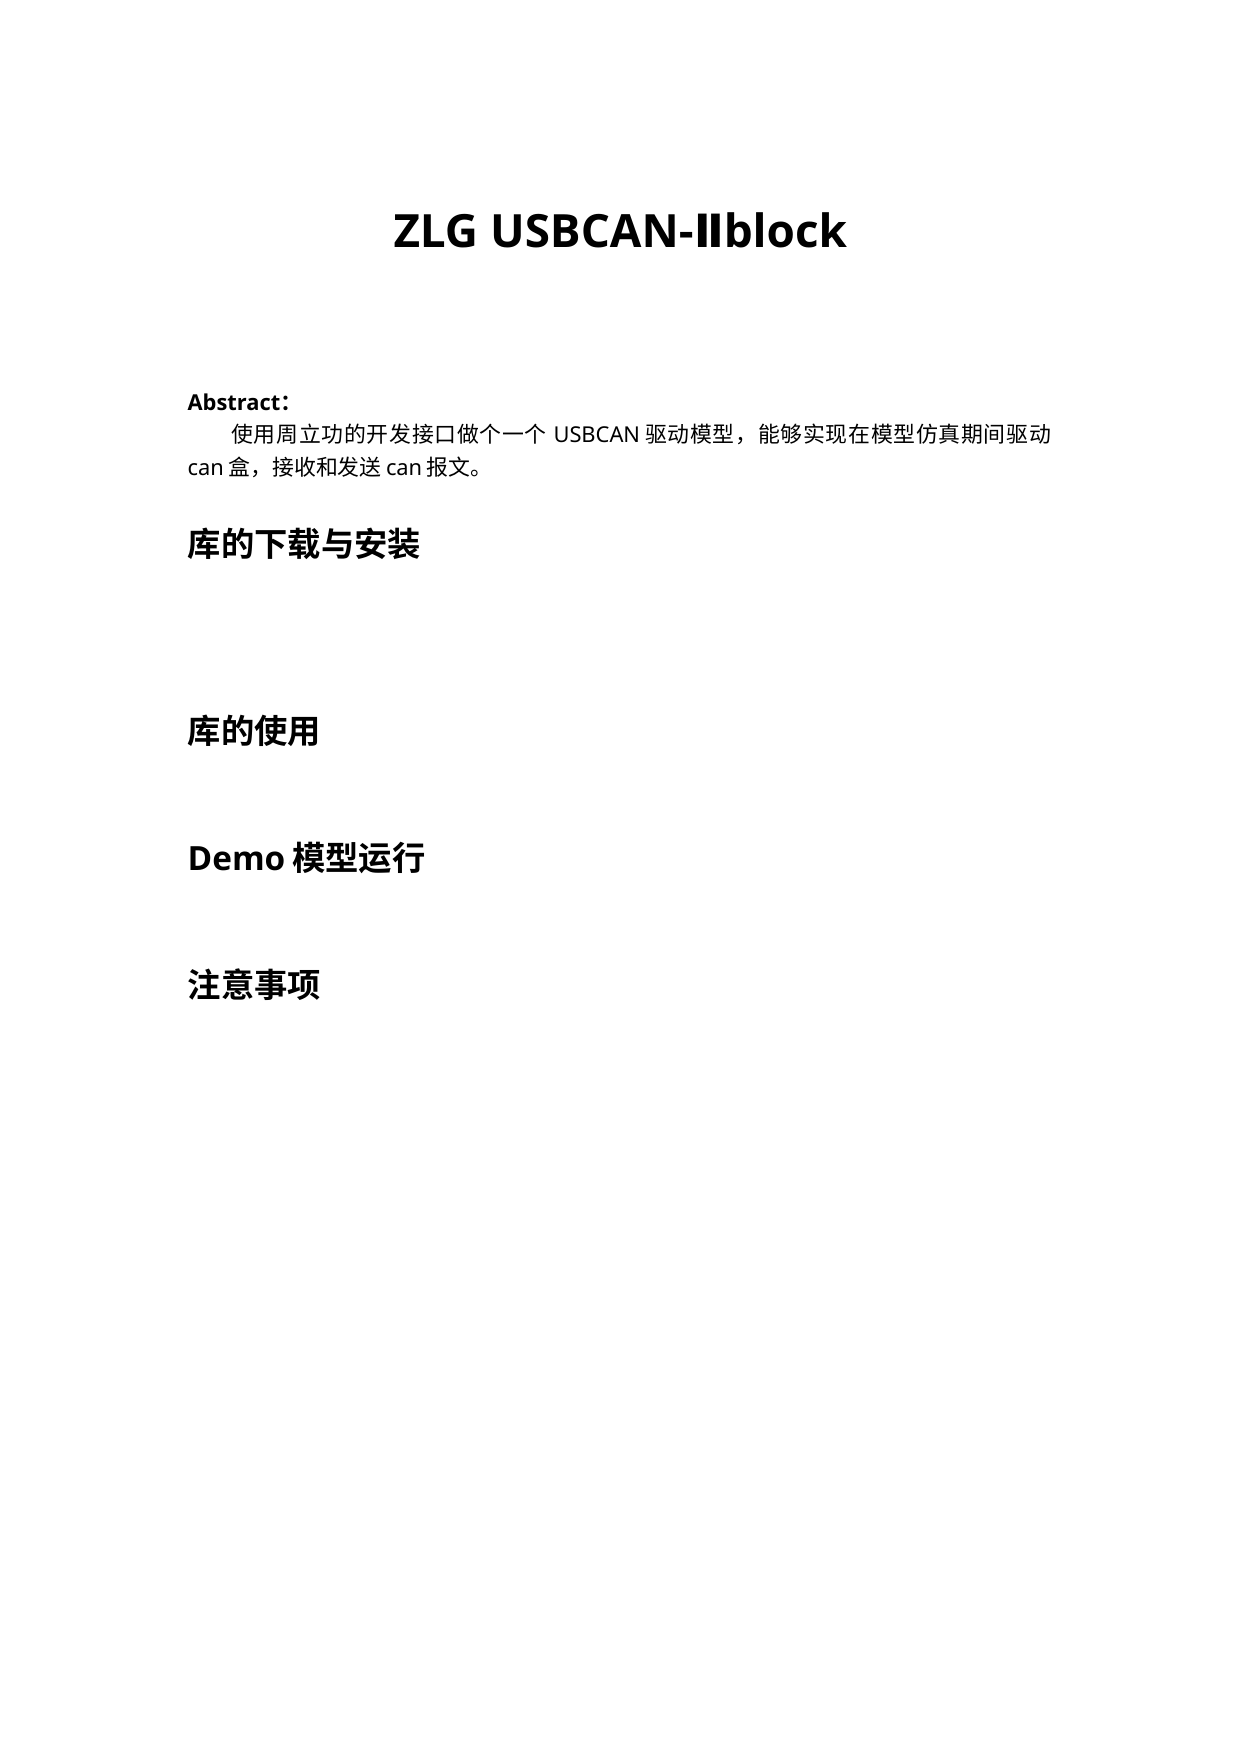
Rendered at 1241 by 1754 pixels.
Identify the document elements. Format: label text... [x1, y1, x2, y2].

text 使用周立功的开发接口做个一个USBCAN驱动模型，能够实现在模型仿真期间驱动can盒，接收和发送can报文。 [187, 417, 1053, 482]
subtitle 注意事项 [187, 951, 1053, 1016]
subtitle 库的下载与安装 [187, 509, 1053, 574]
text Abstract： [187, 385, 1053, 417]
subtitle Demo模型运行 [187, 823, 1053, 888]
subtitle 库的使用 [187, 696, 1053, 761]
subtitle ZLG USBCAN-Ⅱblock [187, 197, 1053, 262]
